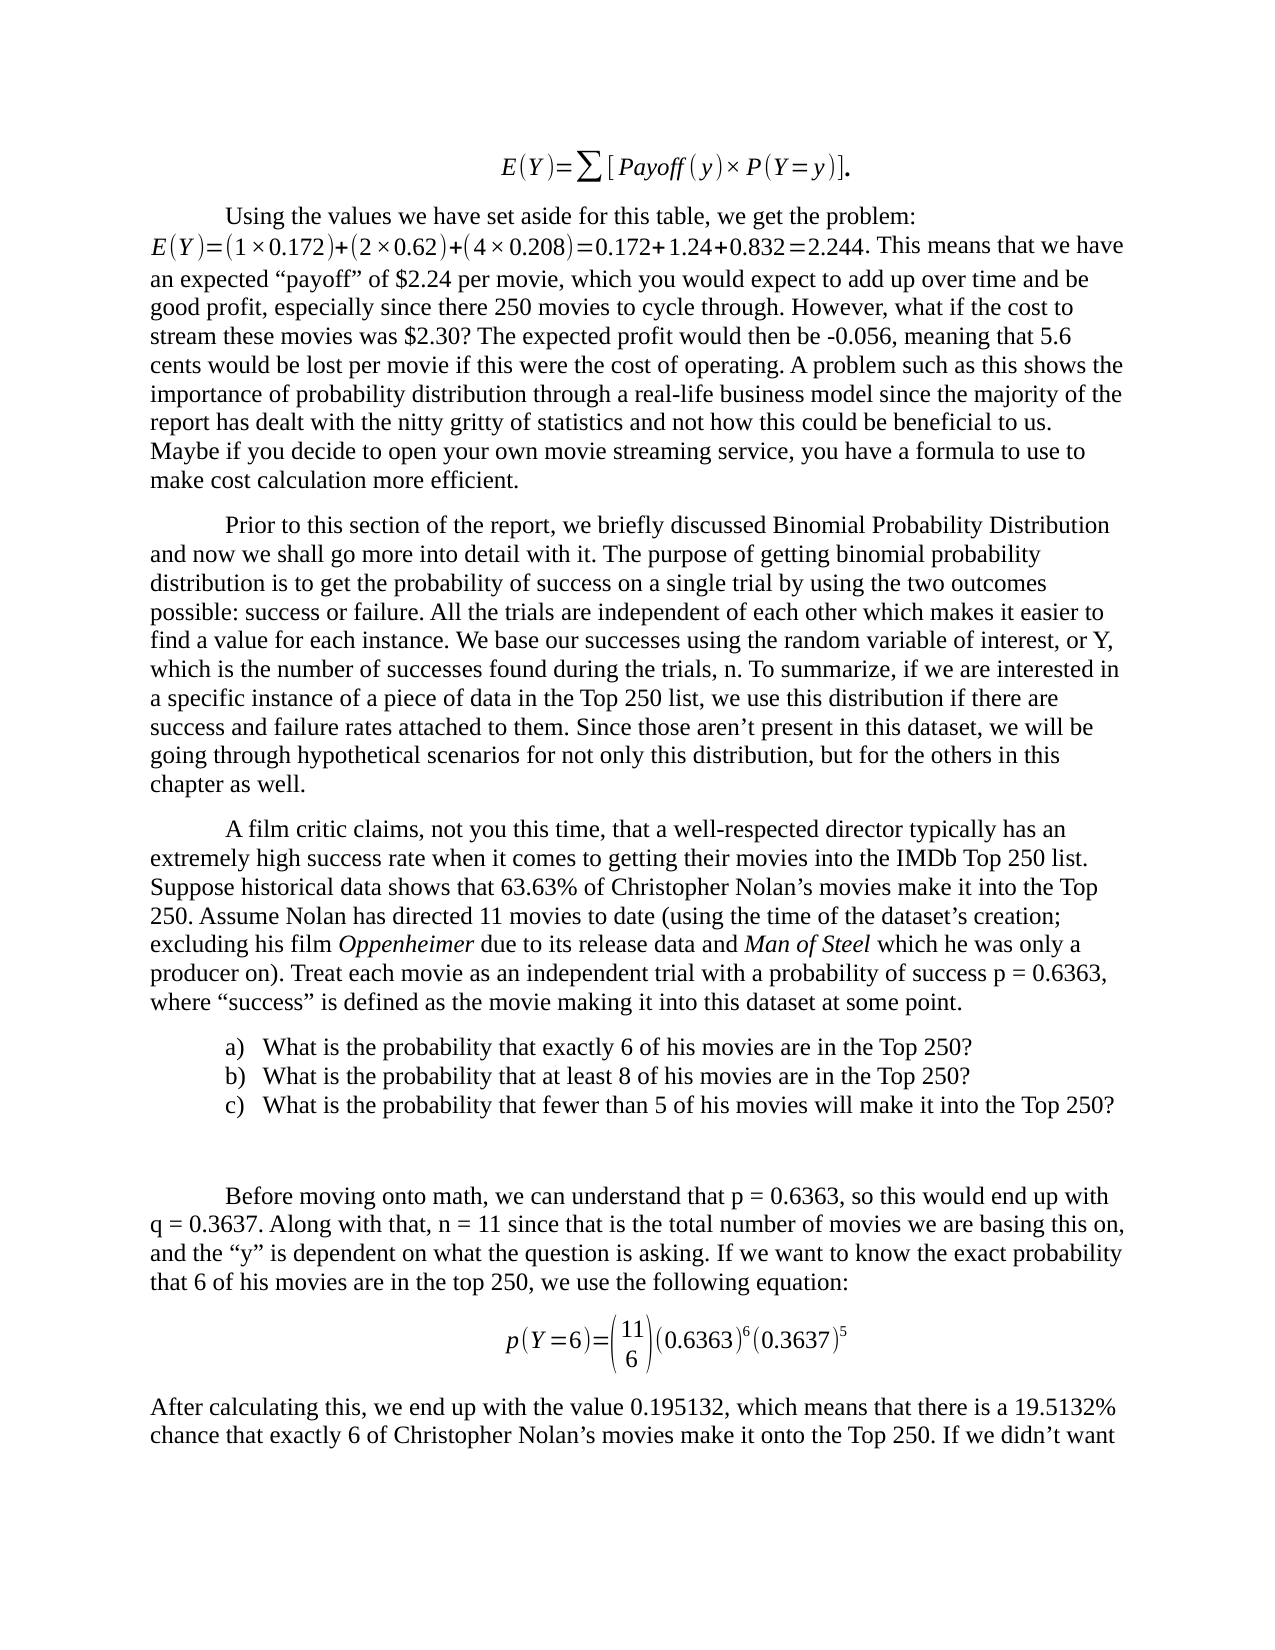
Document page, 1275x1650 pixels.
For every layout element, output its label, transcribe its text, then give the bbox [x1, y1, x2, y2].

list What is the probability that exactly 6 of his movies are in the Top 250? [225, 1032, 1125, 1061]
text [150, 1392, 1125, 1449]
list What is the probability that fewer than 5 of his movies will make it into the Top 250? [225, 1090, 1125, 1119]
list What is the probability that at least 8 of his movies are in the Top 250? [225, 1061, 1125, 1090]
text A film critic claims, not you this time, that a well-respected director typically has an extremely high success rate when it comes to getting their movies into the IMDb Top 250 list. Suppose historical data shows that 63.63% of Christopher Nolan’s movies make it into the Top 250. Assume Nolan has directed 11 movies to date (using the time of the dataset’s creation; excluding his film Oppenheimer due to its release data and Man of Steel which he was only a producer on). Treat each movie as an independent trial with a probability of success p = 0.6363, where “success” is defined as the movie making it into this dataset at some point. [150, 814, 1125, 1016]
text Using the values we have set aside for this table, we get the problem: . This means that we have an expected “payoff” of $2.24 per movie, which you would expect to add up over time and be good profit, especially since there 250 movies to cycle through. However, what if the cost to stream these movies was $2.30? The expected profit would then be -0.056, meaning that 5.6 cents would be lost per movie if this were the cost of operating. A problem such as this shows the importance of probability distribution through a real-life business model since the majority of the report has dealt with the nitty gritty of statistics and not how this could be beneficial to us. Maybe if you decide to open your own movie streaming service, you have a formula to use to make cost calculation more efficient. [150, 201, 1125, 494]
text . [150, 150, 1125, 184]
text Prior to this section of the report, we briefly discussed Binomial Probability Distribution and now we shall go more into detail with it. The purpose of getting binomial probability distribution is to get the probability of success on a single trial by using the two outcomes possible: success or failure. All the trials are independent of each other which makes it easier to find a value for each instance. We base our successes using the random variable of interest, or Y, which is the number of successes found during the trials, n. To summarize, if we are interested in a specific instance of a piece of data in the Top 250 list, we use this distribution if there are success and failure rates attached to them. Since those aren’t present in this dataset, we will be going through hypothetical scenarios for not only this distribution, but for the others in this chapter as well. [150, 510, 1125, 798]
text Before moving onto math, we can understand that p = 0.6363, so this would end up with q = 0.3637. Along with that, n = 11 since that is the total number of movies we are basing this on, and the “y” is dependent on what the question is asking. If we want to know the exact probability that 6 of his movies are in the top 250, we use the following equation: [150, 1181, 1125, 1296]
